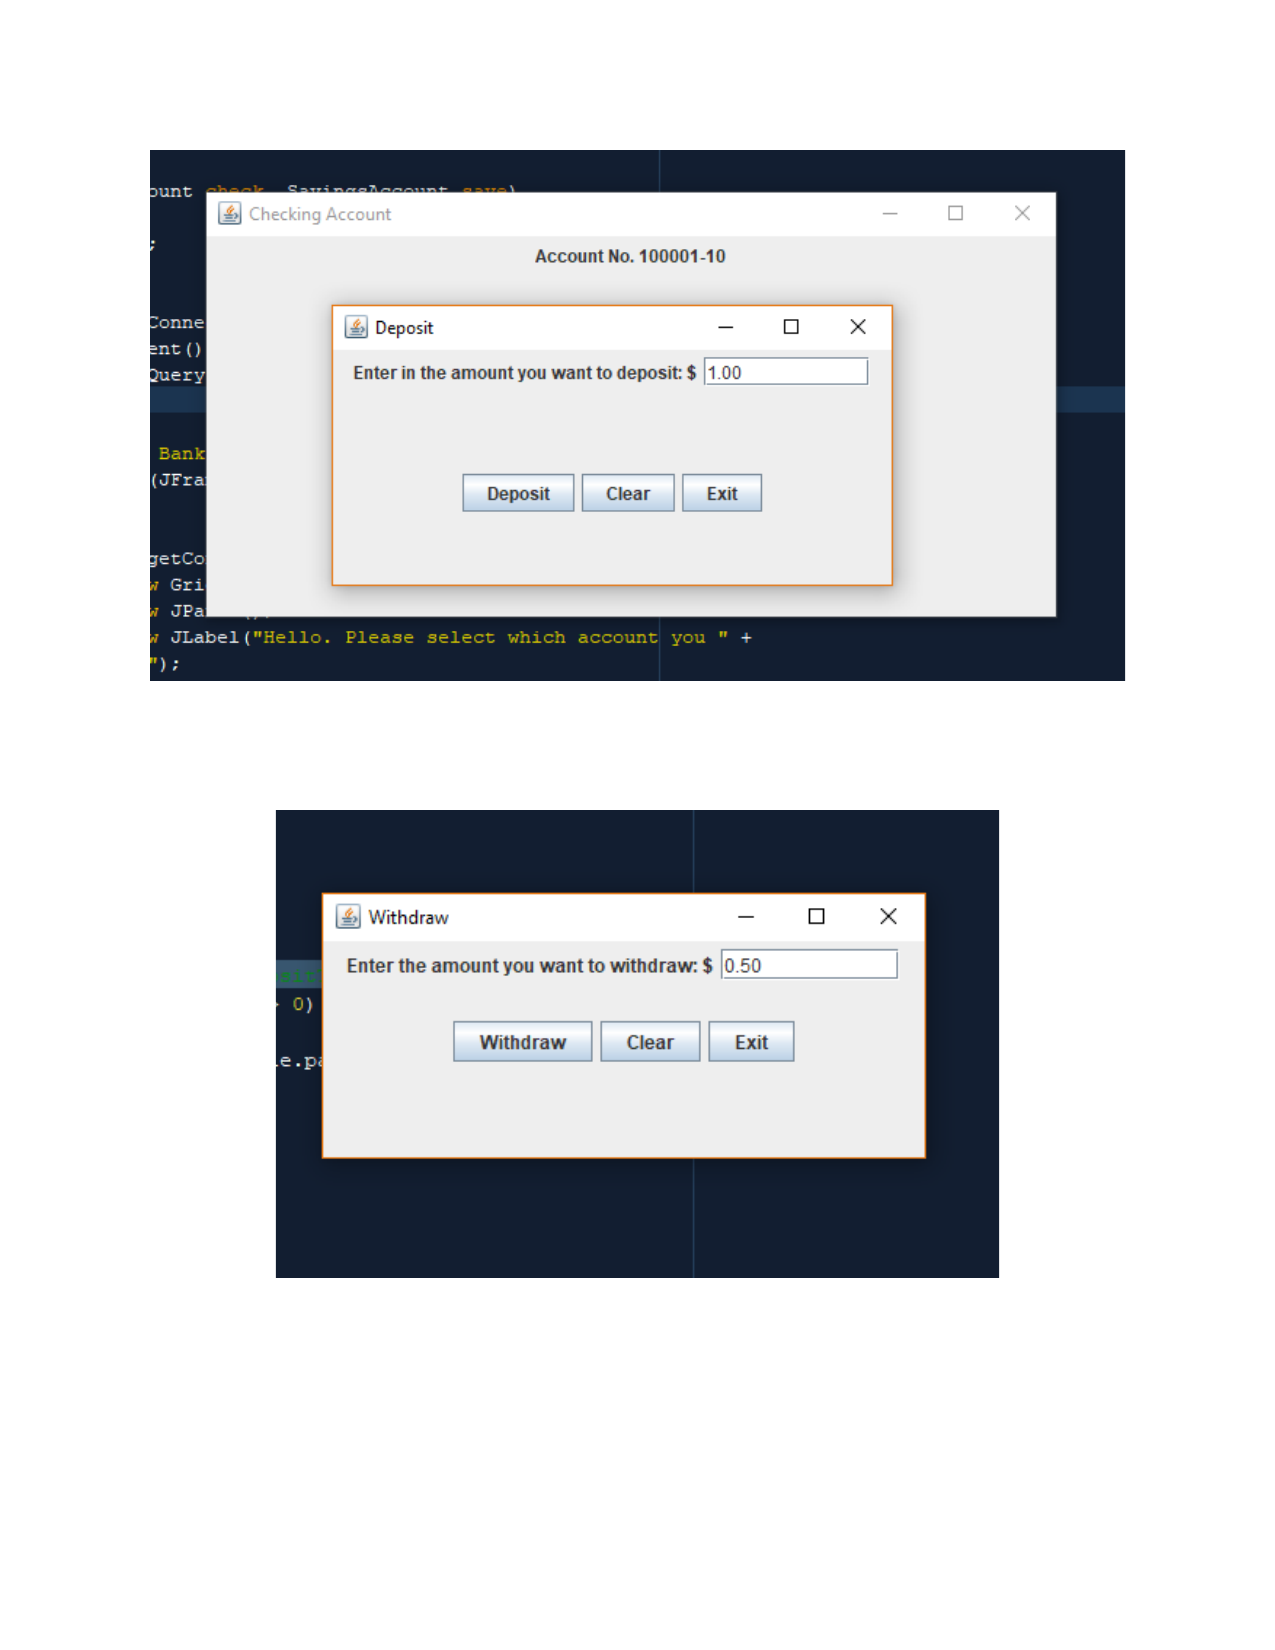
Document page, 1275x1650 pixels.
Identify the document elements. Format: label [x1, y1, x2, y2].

picture [150, 150, 1125, 681]
picture [275, 810, 1000, 1278]
